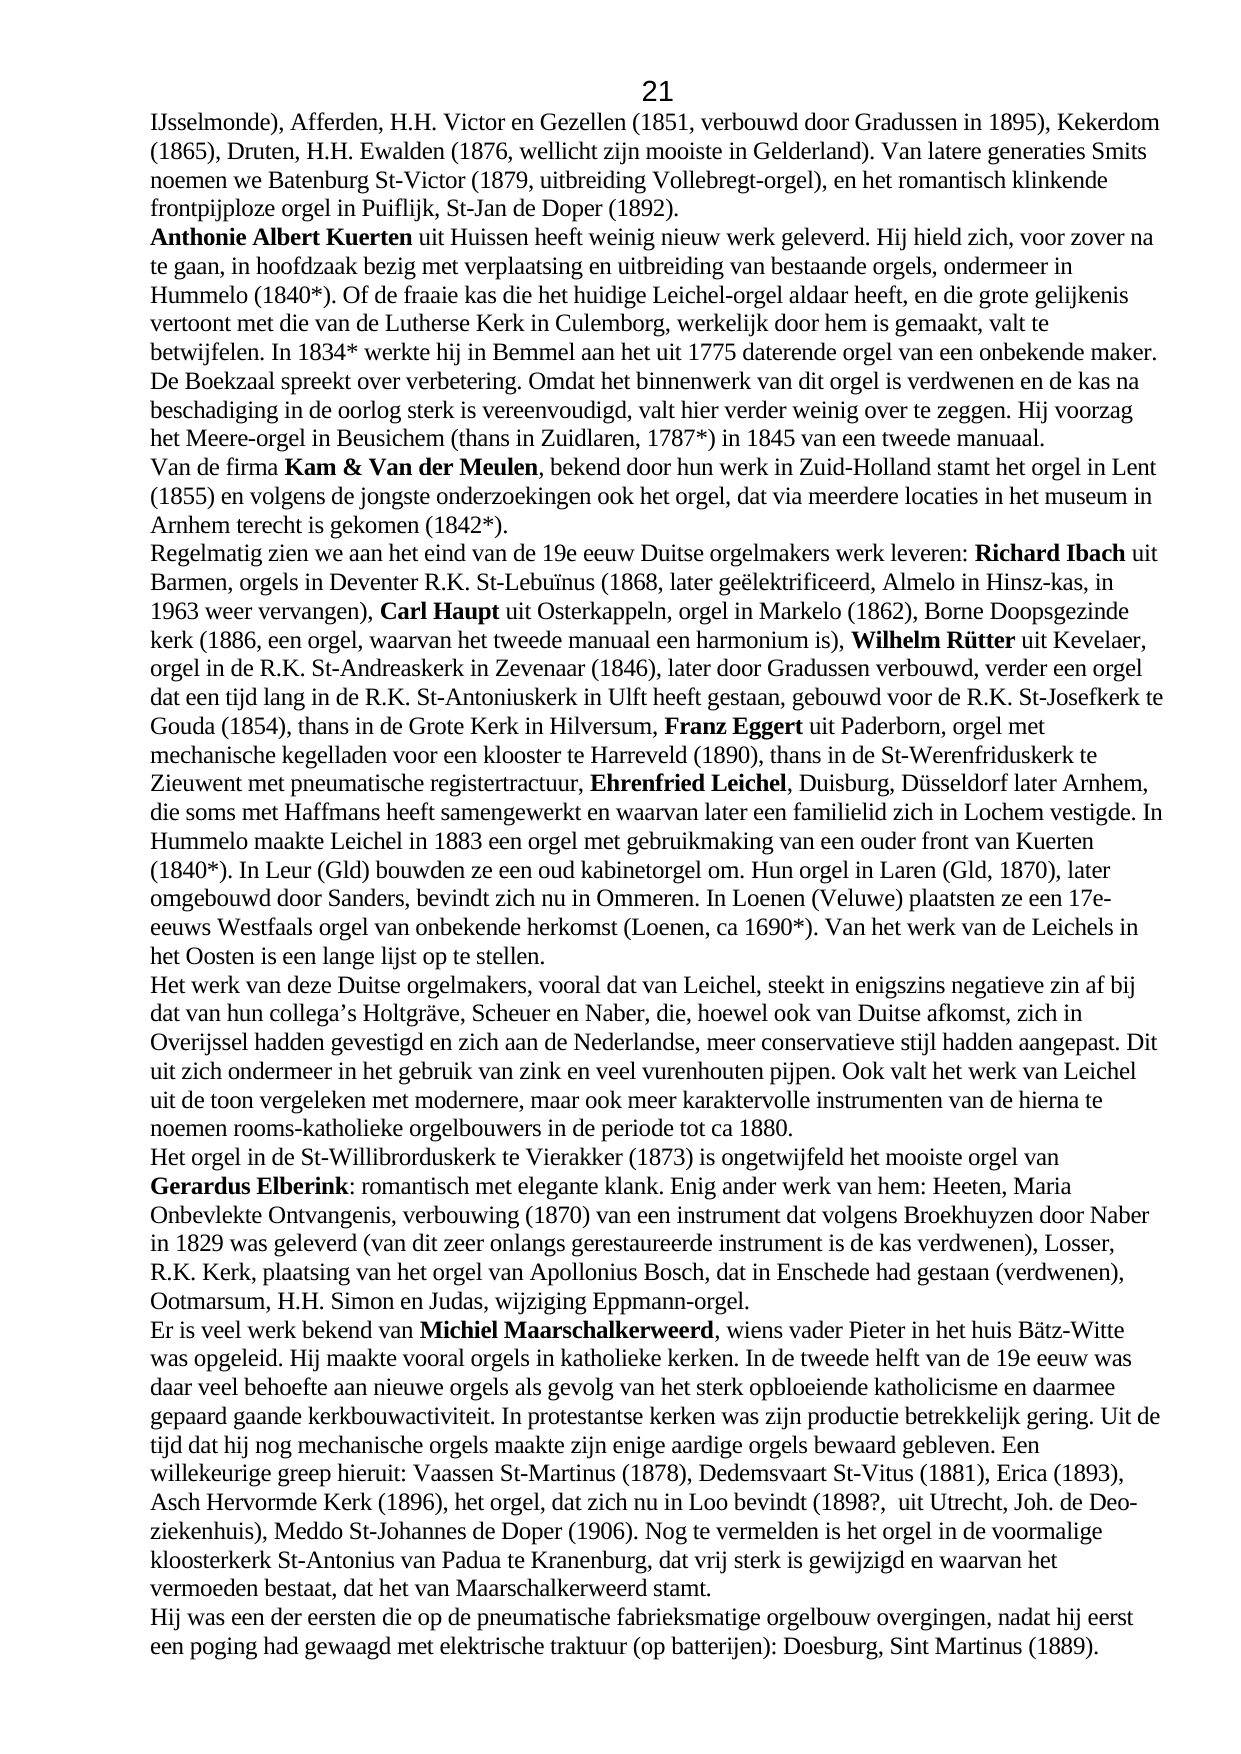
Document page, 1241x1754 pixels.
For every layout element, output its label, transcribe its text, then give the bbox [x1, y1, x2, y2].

text Het orgel in de St-Willibrorduskerk te Vierakker (1873) is ongetwijfeld het mooiste orgel van Gerardus Elberink: romantisch met elegante klank. Enig ander werk van hem: Heeten, Maria Onbevlekte Ontvangenis, verbouwing (1870) van een instrument dat volgens Broekhuyzen door Naber in 1829 was geleverd (van dit zeer onlangs gerestaureerde instrument is de kas verdwenen), Losser, R.K. Kerk, plaatsing van het orgel van Apollonius Bosch, dat in Enschede had gestaan (verdwenen), Ootmarsum, H.H. Simon en Judas, wijziging Eppmann-orgel. [150, 1142, 1165, 1315]
text Regelmatig zien we aan het eind van de 19e eeuw Duitse orgelmakers werk leveren: Richard Ibach uit Barmen, orgels in Deventer R.K. St-Lebuïnus (1868, later geëlektrificeerd, Almelo in Hinsz-kas, in 1963 weer vervangen), Carl Haupt uit Osterkappeln, orgel in Markelo (1862), Borne Doopsgezinde kerk (1886, een orgel, waarvan het tweede manuaal een harmonium is), Wilhelm Rütter uit Kevelaer, orgel in de R.K. St-Andreaskerk in Zevenaar (1846), later door Gradussen verbouwd, verder een orgel dat een tijd lang in de R.K. St-Antoniuskerk in Ulft heeft gestaan, gebouwd voor de R.K. St-Josefkerk te Gouda (1854), thans in de Grote Kerk in Hilversum, Franz Eggert uit Paderborn, orgel met mechanische kegelladen voor een klooster te Harreveld (1890), thans in de St-Werenfriduskerk te Zieuwent met pneumatische registertractuur, Ehrenfried Leichel, Duisburg, Düsseldorf later Arnhem, die soms met Haffmans heeft samengewerkt en waarvan later een familielid zich in Lochem vestigde. In Hummelo maakte Leichel in 1883 een orgel met gebruikmaking van een ouder front van Kuerten (1840*). In Leur (Gld) bouwden ze een oud kabinetorgel om. Hun orgel in Laren (Gld, 1870), later omgebouwd door Sanders, bevindt zich nu in Ommeren. In Loenen (Veluwe) plaatsten ze een 17e-eeuws Westfaals orgel van onbekende herkomst (Loenen, ca 1690*). Van het werk van de Leichels in het Oosten is een lange lijst op te stellen. [150, 538, 1165, 970]
text Er is veel werk bekend van Michiel Maarschalkerweerd, wiens vader Pieter in het huis Bätz-Witte was opgeleid. Hij maakte vooral orgels in katholieke kerken. In de tweede helft van de 19e eeuw was daar veel behoefte aan nieuwe orgels als gevolg van het sterk opbloeiende katholicisme en daarmee gepaard gaande kerkbouwactiviteit. In protestantse kerken was zijn productie betrekkelijk gering. Uit de tijd dat hij nog mechanische orgels maakte zijn enige aardige orgels bewaard gebleven. Een willekeurige greep hieruit: Vaassen St-Martinus (1878), Dedemsvaart St-Vitus (1881), Erica (1893), Asch Hervormde Kerk (1896), het orgel, dat zich nu in Loo bevindt (1898?, uit Utrecht, Joh. de Deo- ziekenhuis), Meddo St-Johannes de Doper (1906). Nog te vermelden is het orgel in de voormalige kloosterkerk St-Antonius van Padua te Kranenburg, dat vrij sterk is gewijzigd en waarvan het vermoeden bestaat, dat het van Maarschalkerweerd stamt. [150, 1315, 1165, 1602]
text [150, 107, 1165, 222]
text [150, 1602, 1165, 1660]
text Van de firma Kam & Van der Meulen, bekend door hun werk in Zuid-Holland stamt het orgel in Lent (1855) en volgens de jongste onderzoekingen ook het orgel, dat via meerdere locaties in het museum in Arnhem terecht is gekomen (1842*). [150, 452, 1165, 538]
text Anthonie Albert Kuerten uit Huissen heeft weinig nieuw werk geleverd. Hij hield zich, voor zover na te gaan, in hoofdzaak bezig met verplaatsing en uitbreiding van bestaande orgels, ondermeer in Hummelo (1840*). Of de fraaie kas die het huidige Leichel-orgel aldaar heeft, en die grote gelijkenis vertoont met die van de Lutherse Kerk in Culemborg, werkelijk door hem is gemaakt, valt te betwijfelen. In 1834* werkte hij in Bemmel aan het uit 1775 daterende orgel van een onbekende maker. De Boekzaal spreekt over verbetering. Omdat het binnenwerk van dit orgel is verdwenen en de kas na beschadiging in de oorlog sterk is vereenvoudigd, valt hier verder weinig over te zeggen. Hij voorzag het Meere-orgel in Beusichem (thans in Zuidlaren, 1787*) in 1845 van een tweede manuaal. [150, 222, 1165, 452]
text Het werk van deze Duitse orgelmakers, vooral dat van Leichel, steekt in enigszins negatieve zin af bij dat van hun collega’s Holtgräve, Scheuer en Naber, die, hoewel ook van Duitse afkomst, zich in Overijssel hadden gevestigd en zich aan de Nederlandse, meer conservatieve stijl hadden aangepast. Dit uit zich ondermeer in het gebruik van zink en veel vurenhouten pijpen. Ook valt het werk van Leichel uit de toon vergeleken met modernere, maar ook meer karaktervolle instrumenten van de hierna te noemen rooms-katholieke orgelbouwers in de periode tot ca 1880. [150, 970, 1165, 1142]
